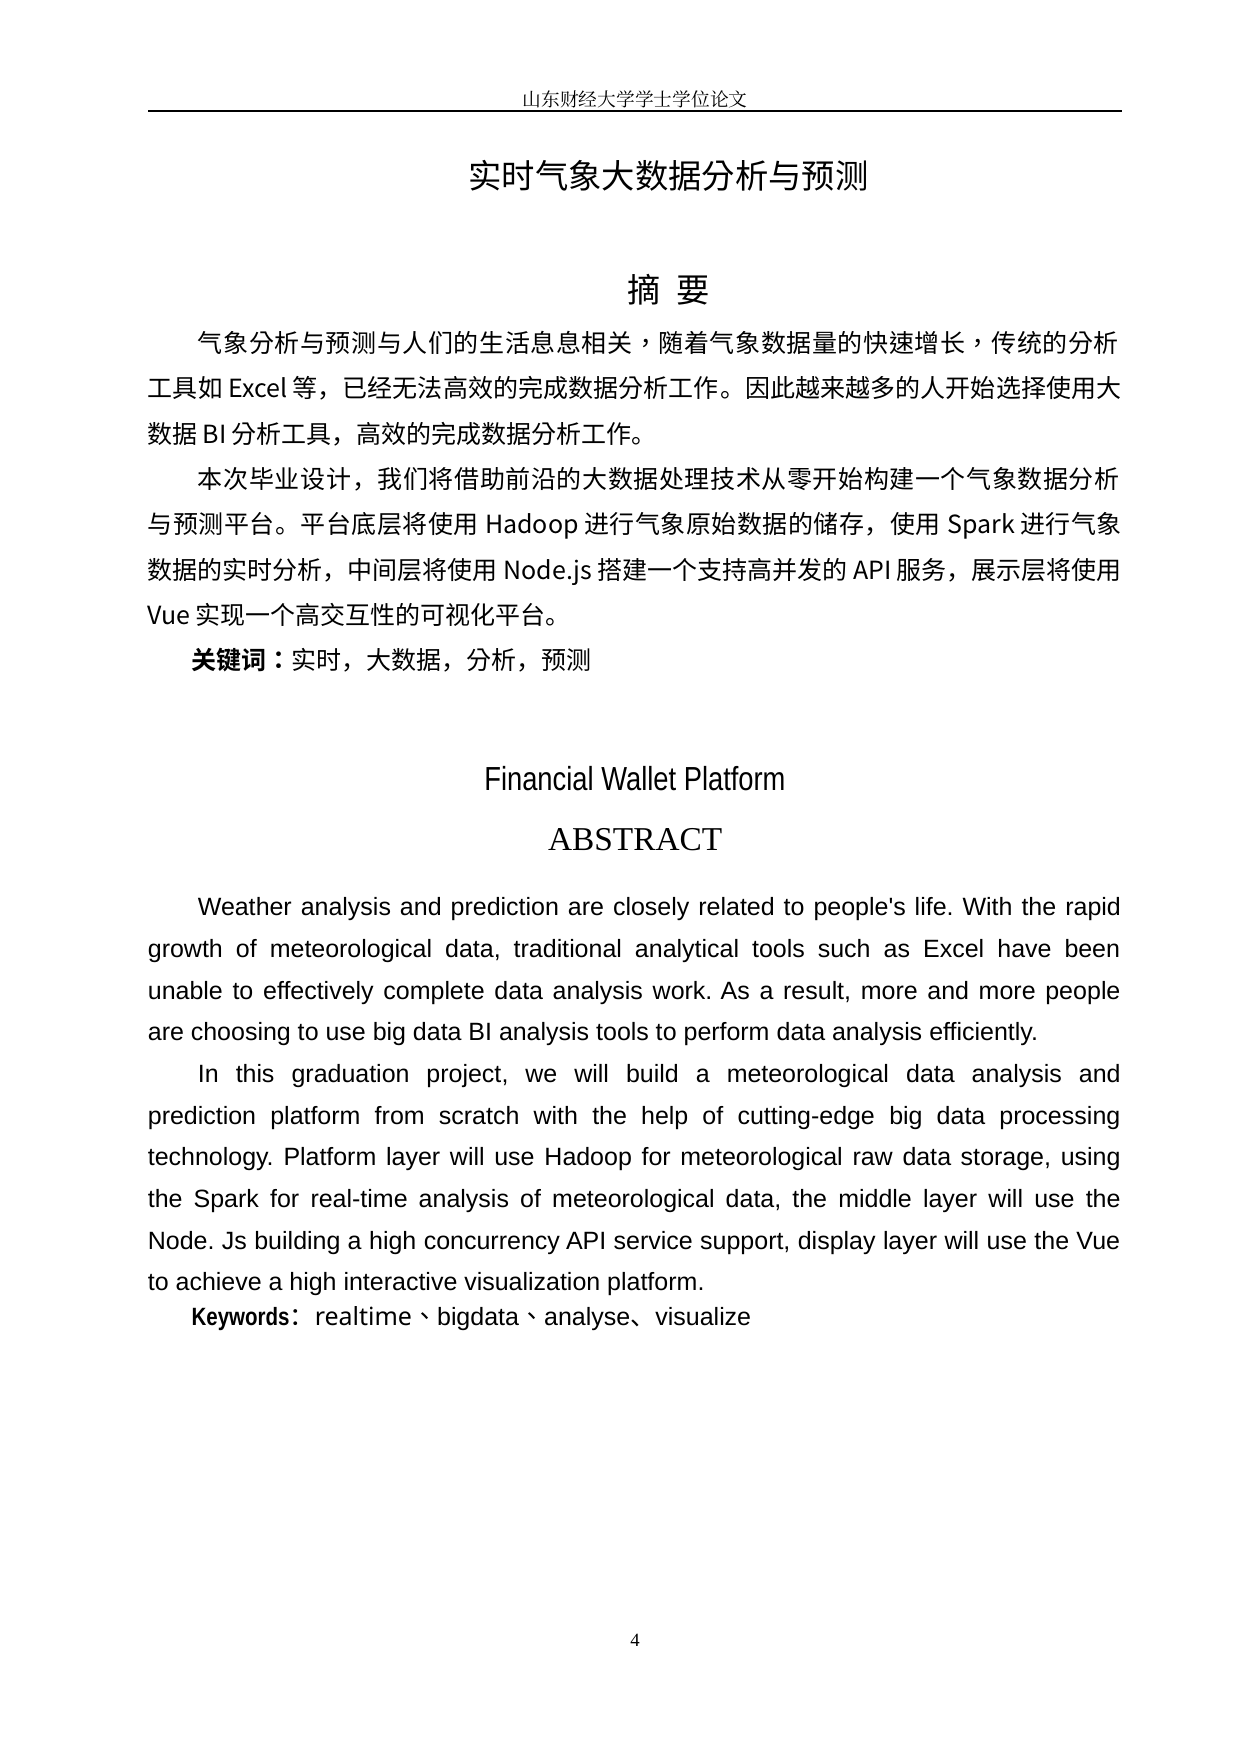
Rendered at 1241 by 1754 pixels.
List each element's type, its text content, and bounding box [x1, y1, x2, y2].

text Financial Wallet Platform [148, 759, 1122, 797]
text Keywords：realtime、bigdata、analyse、visualize [148, 1296, 1122, 1332]
text 摘 要 [148, 263, 1122, 312]
text 关键词：实时，大数据，分析，预测 [148, 641, 1122, 677]
text In this graduation project, we will build a meteorological data analysis and prediction platform from scratch with the help of cutting-edge big data processing technology. Platform layer will use Hadoop for meteorological raw data storage, using the Spark for real-time analysis of meteorological data, the middle layer will use the Node. Js building a high concurrency API service support, display layer will use the Vue to achieve a high interactive visualization platform. [148, 1046, 1122, 1296]
text 实时气象大数据分析与预测 [148, 150, 1122, 198]
text 本次毕业设计，我们将借助前沿的大数据处理技术从零开始构建一个气象数据分析与预测平台。平台底层将使用Hadoop进行气象原始数据的储存，使用Spark进行气象数据的实时分析，中间层将使用Node.js搭建一个支持高并发的API服务，展示层将使用Vue实现一个高交互性的可视化平台。 [148, 459, 1122, 632]
text ABSTRACT [148, 819, 1122, 857]
text Weather analysis and prediction are closely related to people's life. With the rapid growth of meteorological data, traditional analytical tools such as Excel have been unable to effectively complete data analysis work. As a result, more and more people are choosing to use big data BI analysis tools to perform data analysis efficiently. [148, 879, 1122, 1046]
text 气象分析与预测与人们的生活息息相关，随着气象数据量的快速增长，传统的分析工具如Excel等，已经无法高效的完成数据分析工作。因此越来越多的人开始选择使用大数据BI分析工具，高效的完成数据分析工作。 [148, 323, 1122, 450]
